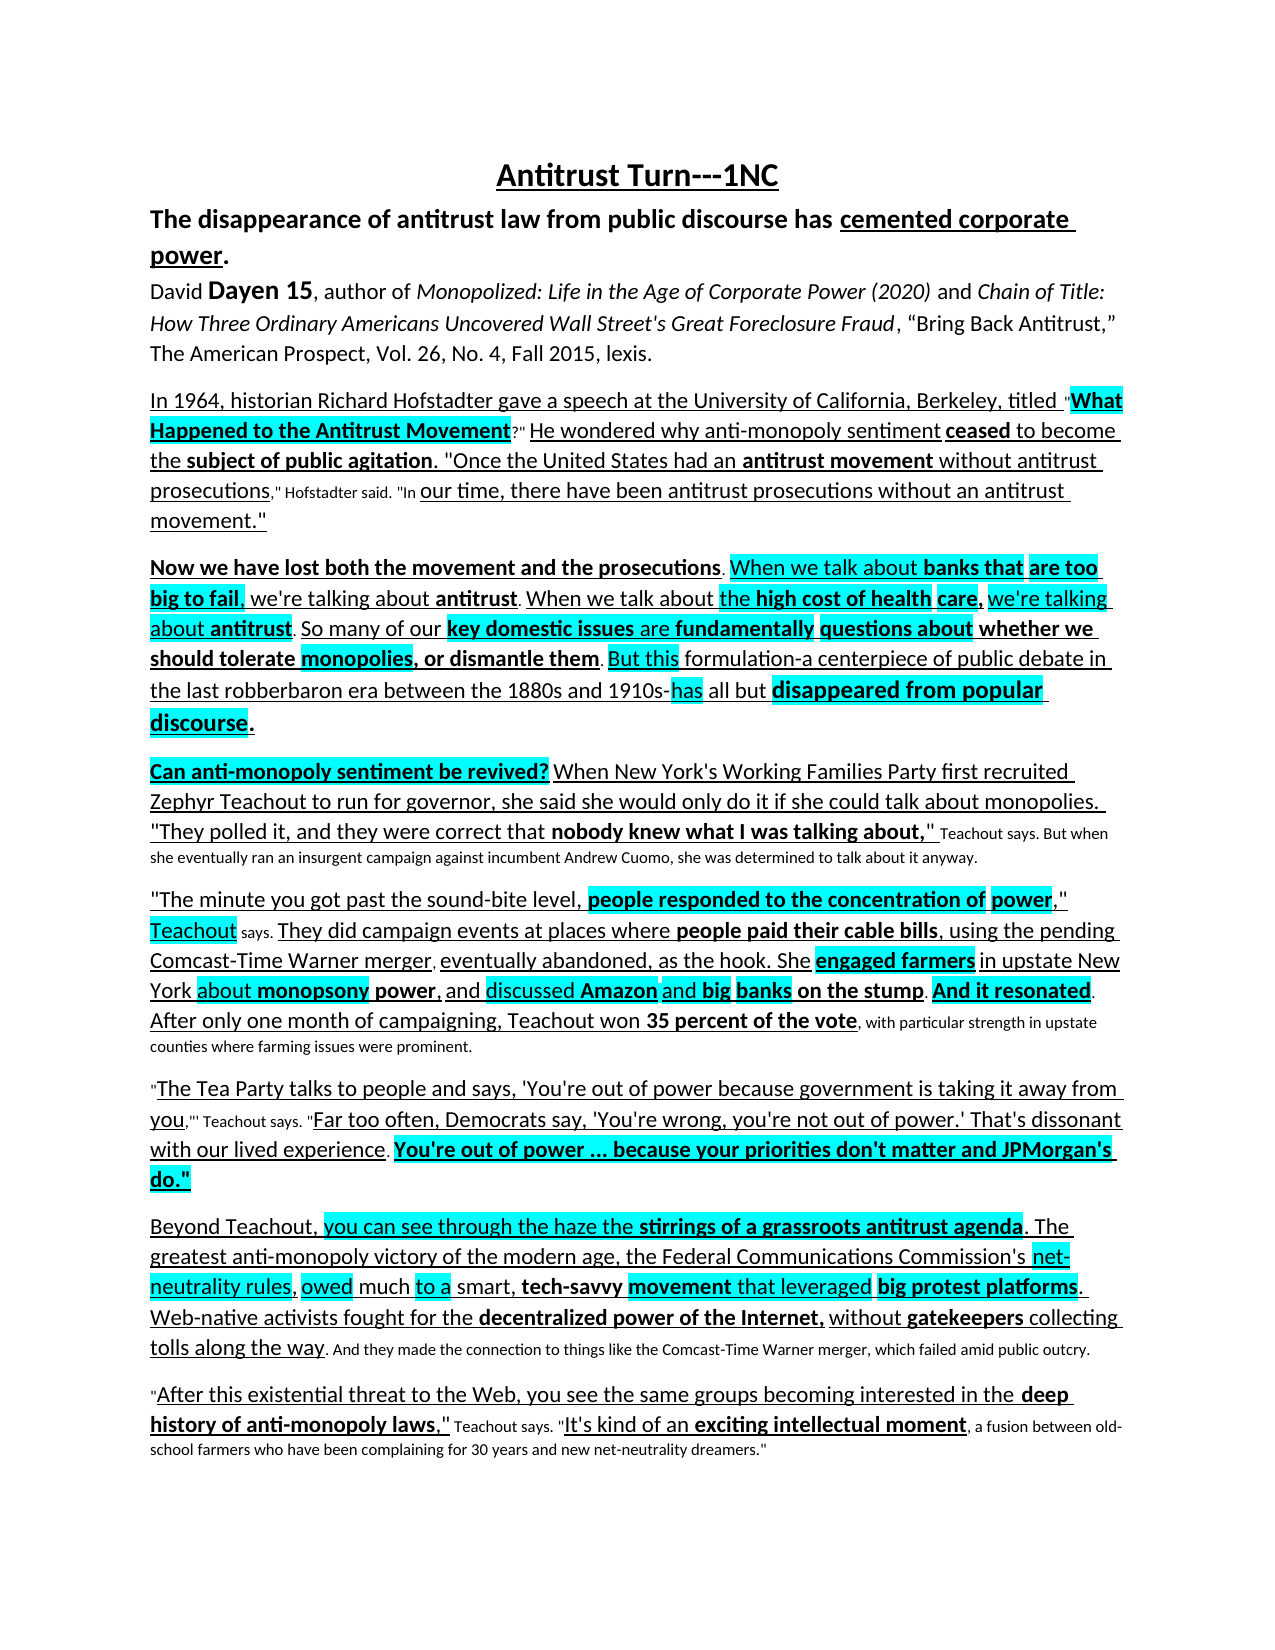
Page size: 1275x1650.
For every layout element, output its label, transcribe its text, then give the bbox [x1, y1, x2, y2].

text "The minute you got past the sound-bite level, people responded to the concentration of power," Teachout says. They did campaign events at places where people paid their cable bills, using the pending Comcast-Time Warner merger, eventually abandoned, as the hook. She engaged farmers in upstate New York about monopsony power, and discussed Amazon and big banks on the stump. And it resonated. After only one month of campaigning, Teachout won 35 percent of the vote, with particular strength in upstate counties where farming issues were prominent. [150, 886, 1125, 1056]
text "After this existential threat to the Web, you see the same groups becoming interested in the deep history of anti-monopoly laws," Teachout says. "It's kind of an exciting intellectual moment, a fusion between old-school farmers who have been complaining for 30 years and new net-neutrality dreamers." [150, 1380, 1125, 1460]
text Can anti-monopoly sentiment be revived? When New York's Working Families Party first recruited Zephyr Teachout to run for governor, she said she would only do it if she could talk about monopolies. "They polled it, and they were correct that nobody knew what I was talking about," Teachout says. But when she eventually ran an insurgent campaign against incumbent Andrew Cuomo, she was determined to talk about it anyway. [150, 757, 1125, 867]
text David Dayen 15, author of Monopolized: Life in the Age of Corporate Power (2020) and Chain of Title: How Three Ordinary Americans Uncovered Wall Street's Great Foreclosure Fraud, “Bring Back Antitrust,” The American Prospect, Vol. 26, No. 4, Fall 2015, lexis. [150, 273, 1125, 367]
text In 1964, historian Richard Hofstadter gave a speech at the University of California, Berkeley, titled "What Happened to the Antitrust Movement?" He wondered why anti-monopoly sentiment ceased to become the subject of public agitation. "Once the United States had an antitrust movement without antitrust prosecutions," Hofstadter said. "In our time, there have been antitrust prosecutions without an antitrust movement." [150, 386, 1125, 535]
subtitle Antitrust Turn---1NC [150, 154, 1125, 195]
text "The Tea Party talks to people and says, 'You're out of power because government is taking it away from you,"' Teachout says. "Far too often, Democrats say, 'You're wrong, you're not out of power.' That's dissonant with our lived experience. You're out of power ... because your priorities don't matter and JPMorgan's do." [150, 1074, 1125, 1193]
text Now we have lost both the movement and the prosecutions. When we talk about banks that are too big to fail, we're talking about antitrust. When we talk about the high cost of health care, we're talking about antitrust. So many of our key domestic issues are fundamentally questions about whether we should tolerate monopolies, or dismantle them. But this formulation-a centerpiece of public debate in the last robberbaron era between the 1880s and 1910s-has all but disappeared from popular discourse. [150, 553, 1125, 738]
text Beyond Teachout, you can see through the haze the stirrings of a grassroots antitrust agenda. The greatest anti-monopoly victory of the modern age, the Federal Communications Commission's net-neutrality rules, owed much to a smart, tech-savvy movement that leveraged big protest platforms. Web-native activists fought for the decentralized power of the Internet, without gatekeepers collecting tolls along the way. And they made the connection to things like the Comcast-Time Warner merger, which failed amid public outcry. [150, 1212, 1125, 1361]
subtitle The disappearance of antitrust law from public discourse has cemented corporate power. [150, 202, 1125, 271]
